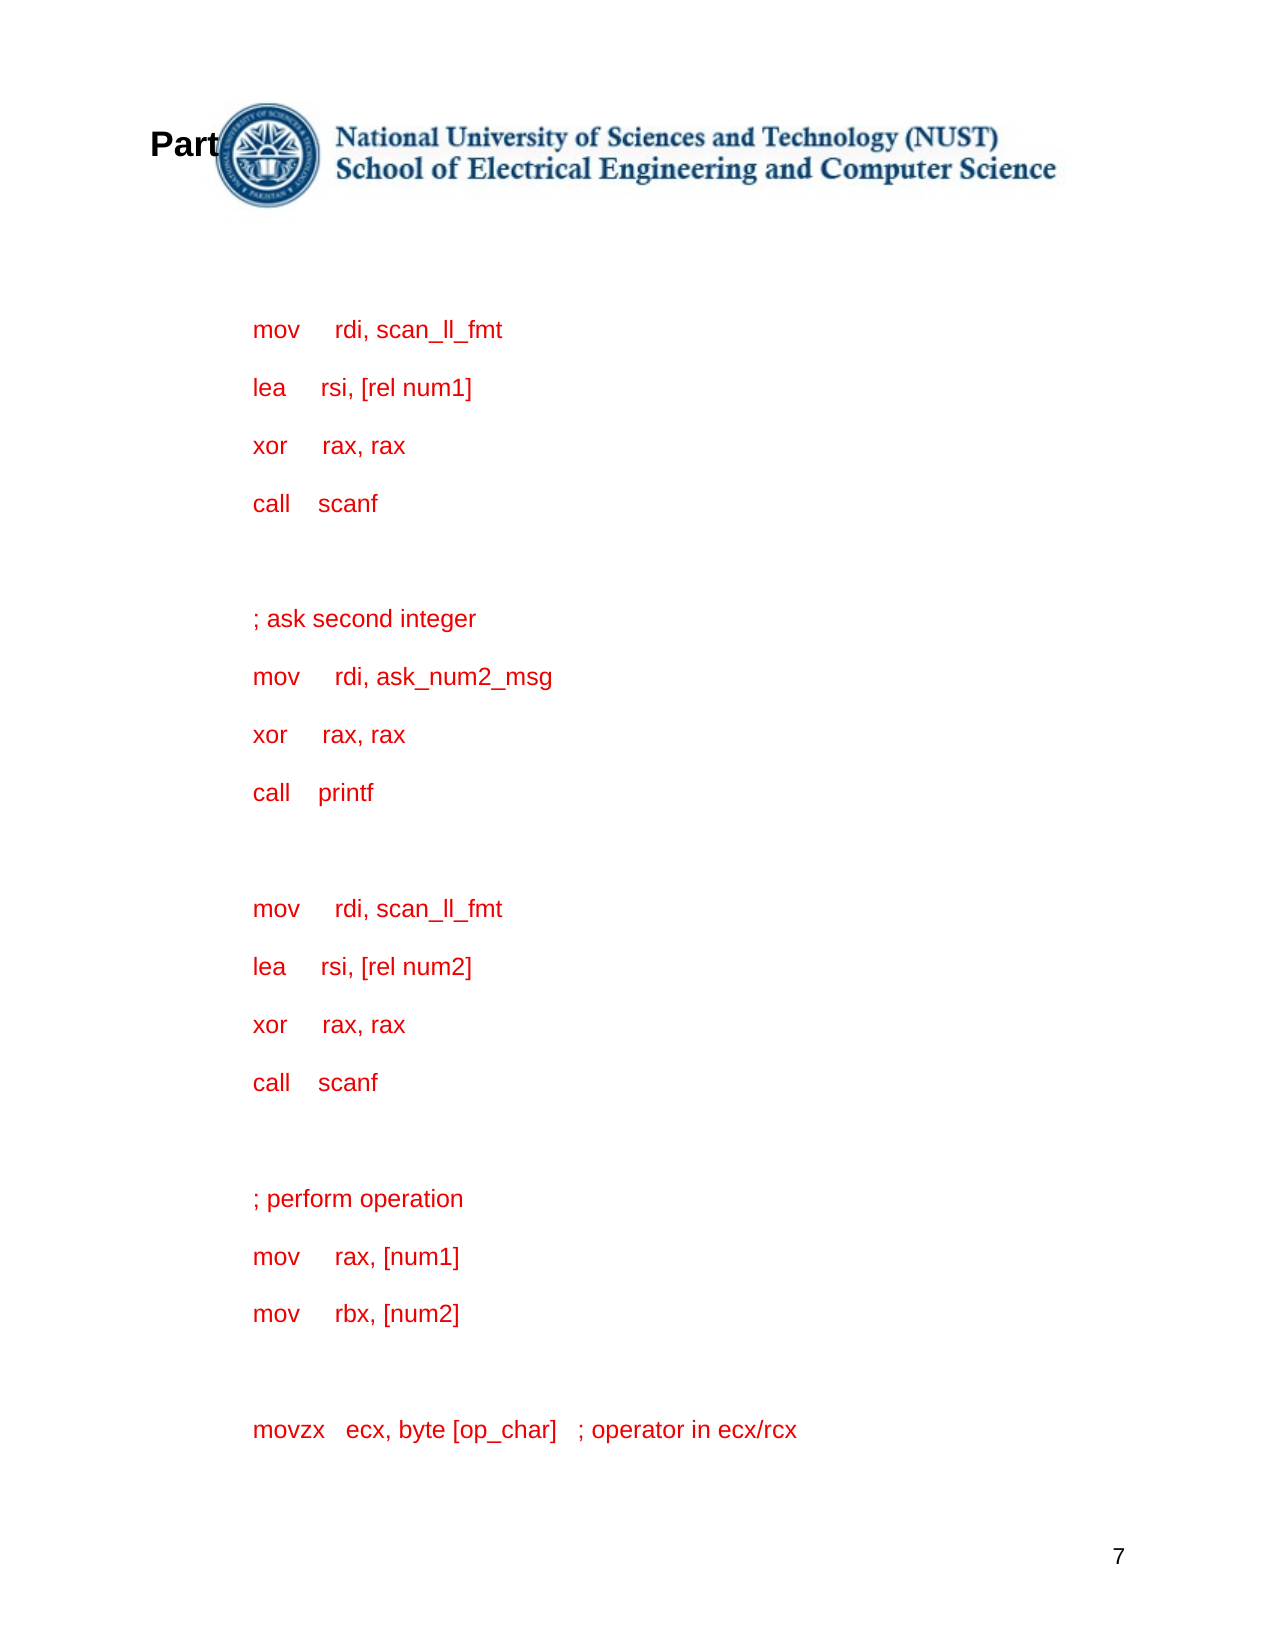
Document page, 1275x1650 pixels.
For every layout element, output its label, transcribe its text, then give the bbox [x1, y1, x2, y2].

text mov rdi, scan_ll_fmt [225, 315, 1131, 343]
text mov rax, [num1] [225, 1241, 1131, 1270]
picture [157, 136, 167, 143]
text mov rbx, [num2] [225, 1299, 1131, 1328]
text movzx ecx, byte [op_char] ; operator in ecx/rcx [225, 1415, 1131, 1444]
text call scanf [225, 1068, 1131, 1096]
picture [153, 78, 1129, 241]
text ; perform operation [225, 1183, 1131, 1212]
text xor rax, rax [225, 720, 1131, 749]
text call scanf [225, 488, 1131, 517]
text xor rax, rax [225, 431, 1131, 459]
text call printf [225, 778, 1131, 807]
text ; ask second integer [225, 604, 1131, 633]
text xor rax, rax [225, 1010, 1131, 1038]
text mov rdi, scan_ll_fmt [225, 894, 1131, 923]
text lea rsi, [rel num1] [225, 373, 1131, 401]
text lea rsi, [rel num2] [225, 952, 1131, 981]
text mov rdi, ask_num2_msg [225, 662, 1131, 691]
